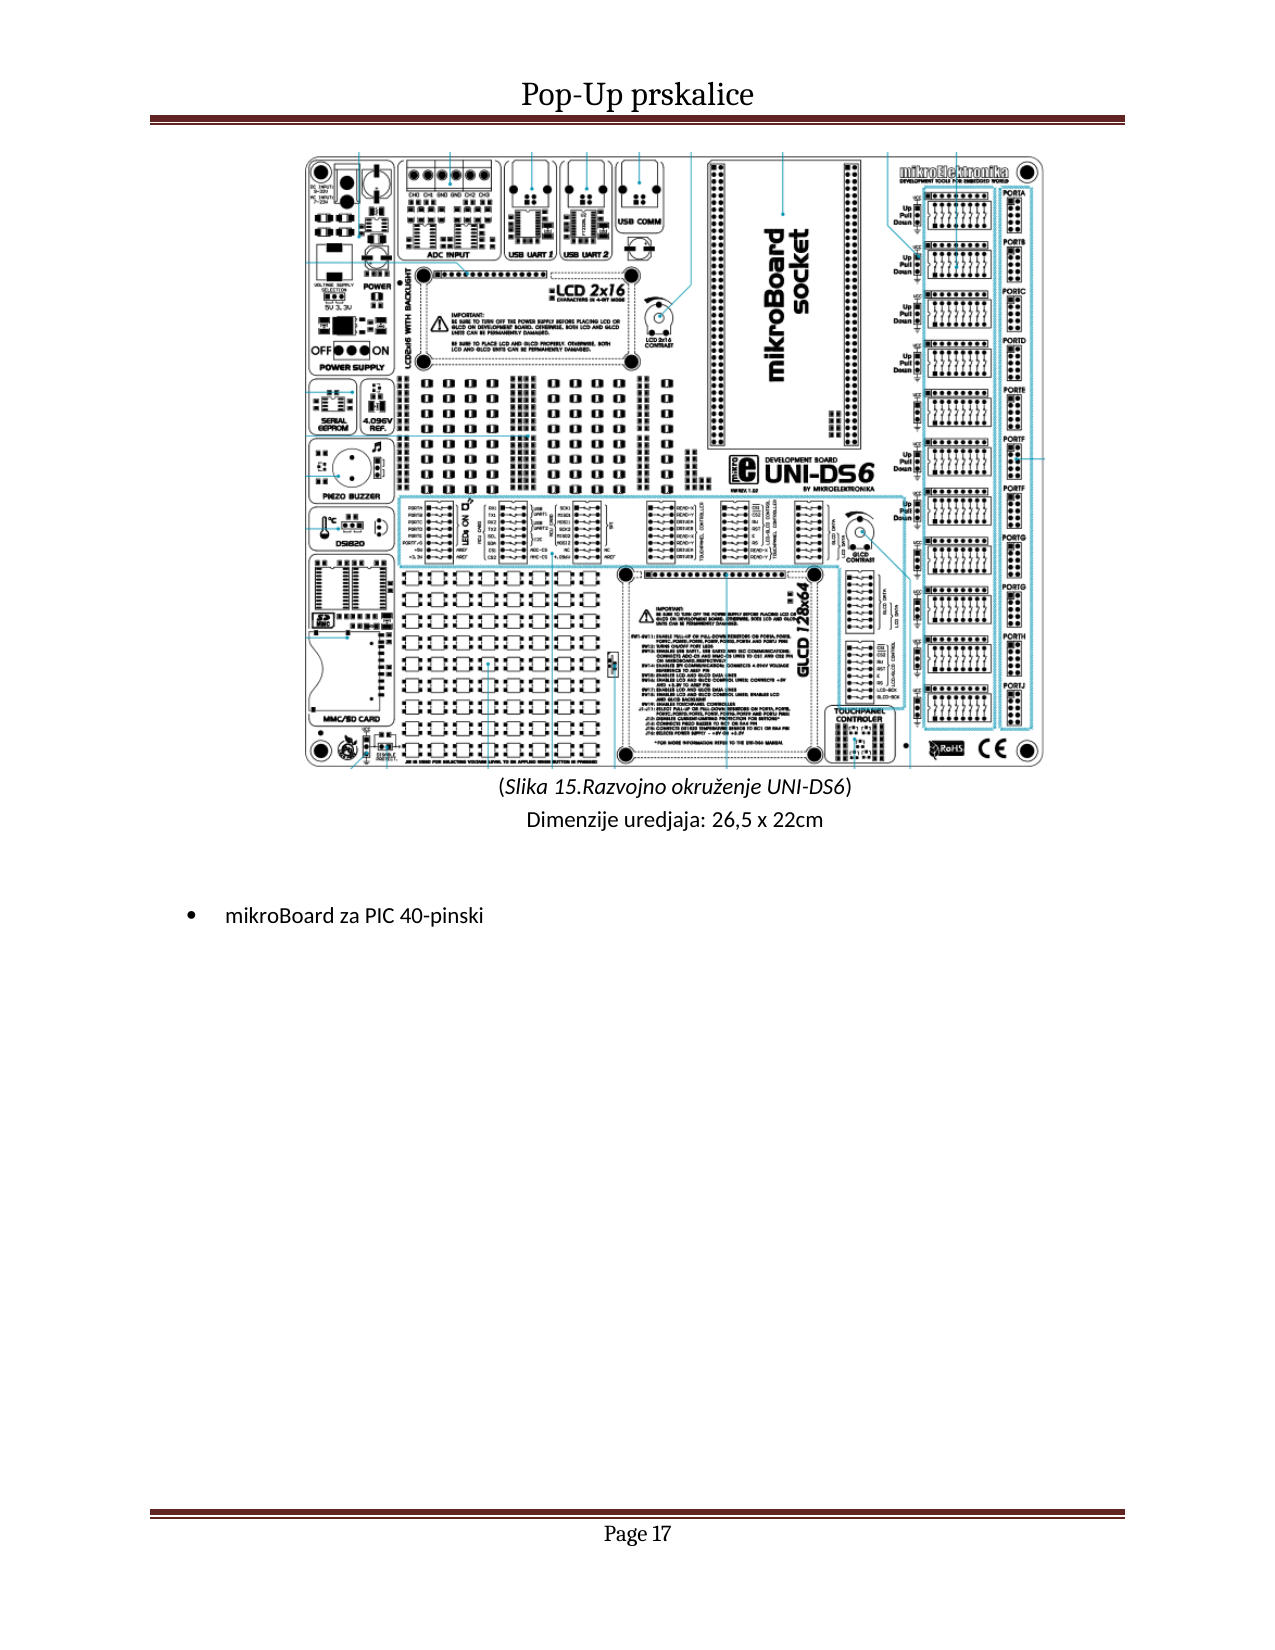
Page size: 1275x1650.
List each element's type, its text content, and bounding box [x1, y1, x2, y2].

list mikroBoard za PIC 40-pinski [187, 901, 1125, 929]
list Dimenzije uredjaja: 26,5 x 22cm [225, 805, 1125, 833]
list (Slika 15.Razvojno okruženje UNI-DS6) [225, 772, 1125, 801]
picture [305, 152, 1045, 769]
